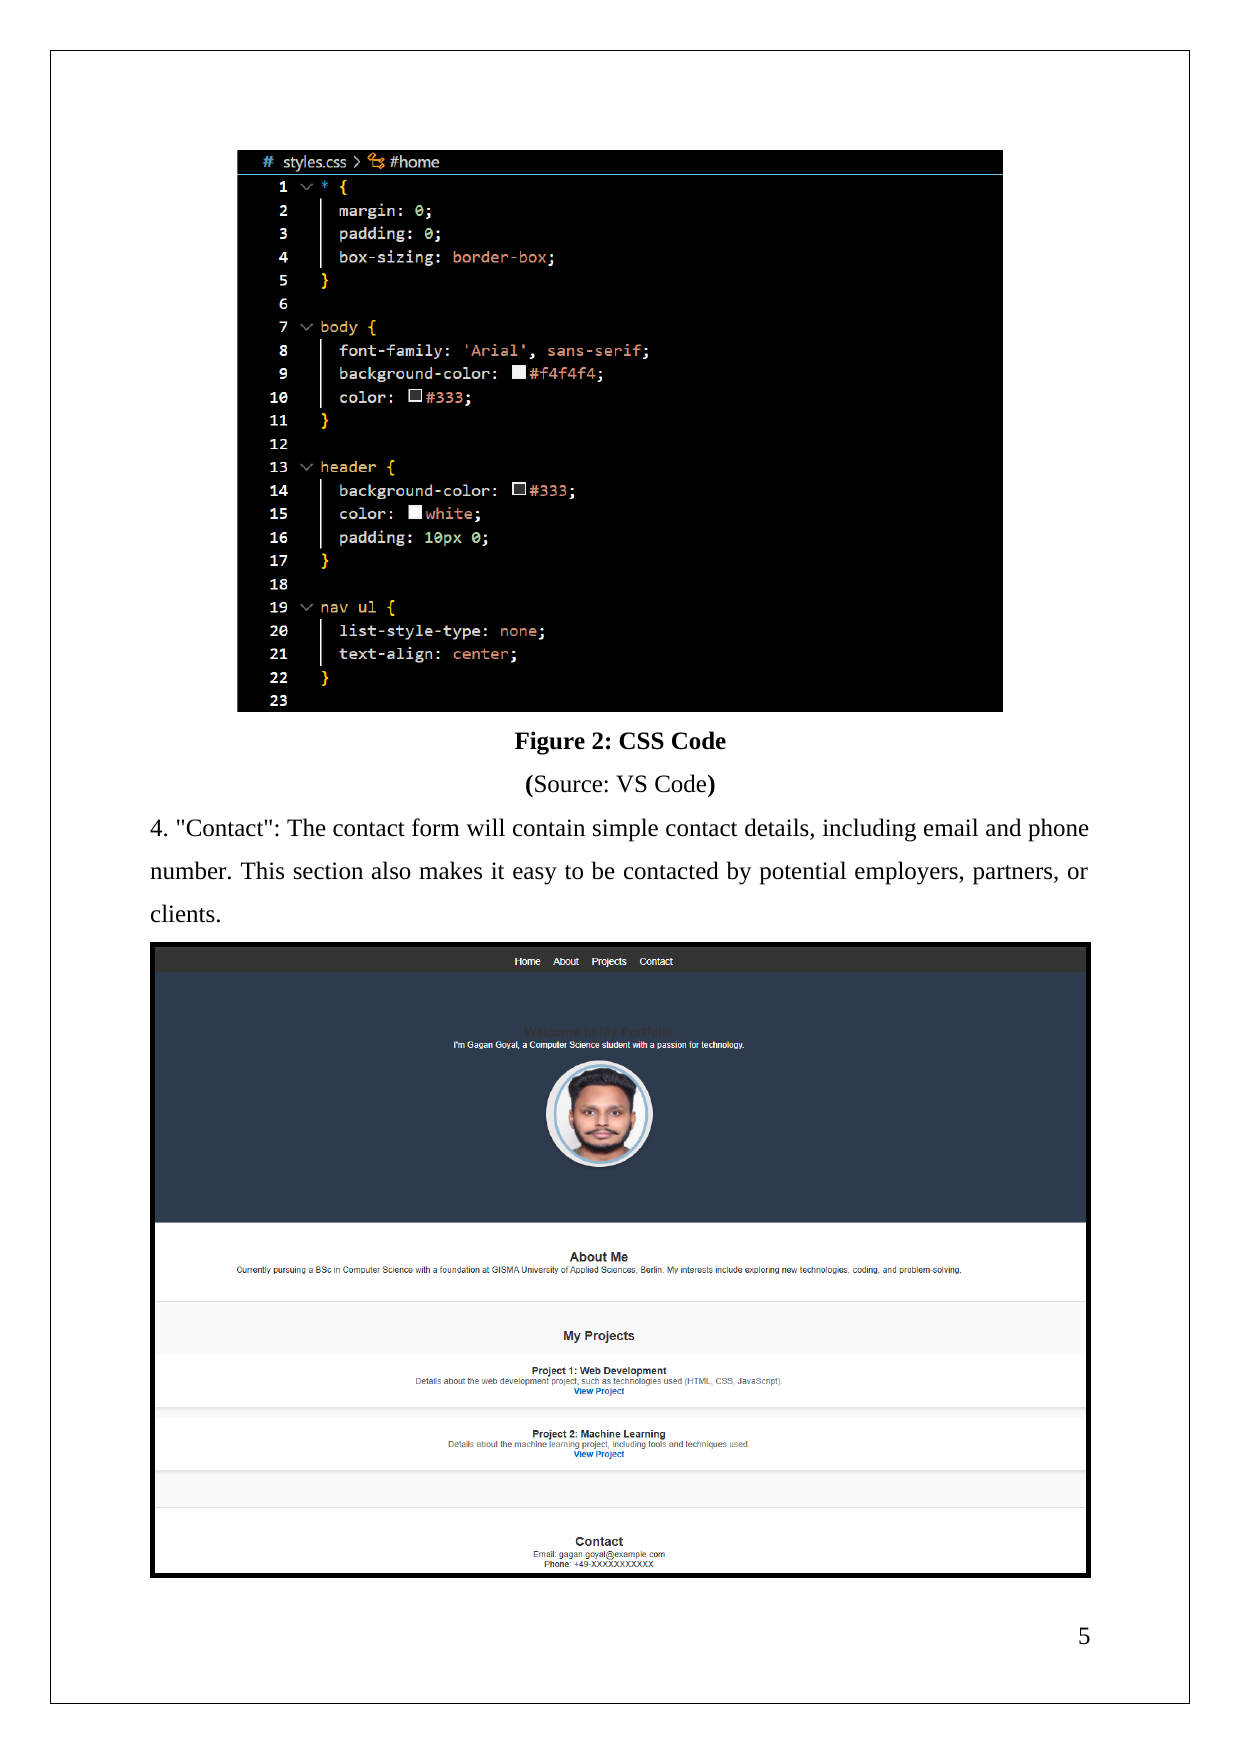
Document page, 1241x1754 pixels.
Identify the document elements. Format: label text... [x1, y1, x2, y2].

picture [155, 947, 1086, 1573]
text (Source: VS Code) [150, 769, 1090, 798]
text 4. "Contact": The contact form will contain simple contact details, including email and phone number. This section also makes it easy to be contacted by potential employers, partners, or clients. [150, 813, 1090, 928]
text Figure 2: CSS Code [150, 726, 1090, 755]
picture [237, 150, 1003, 712]
